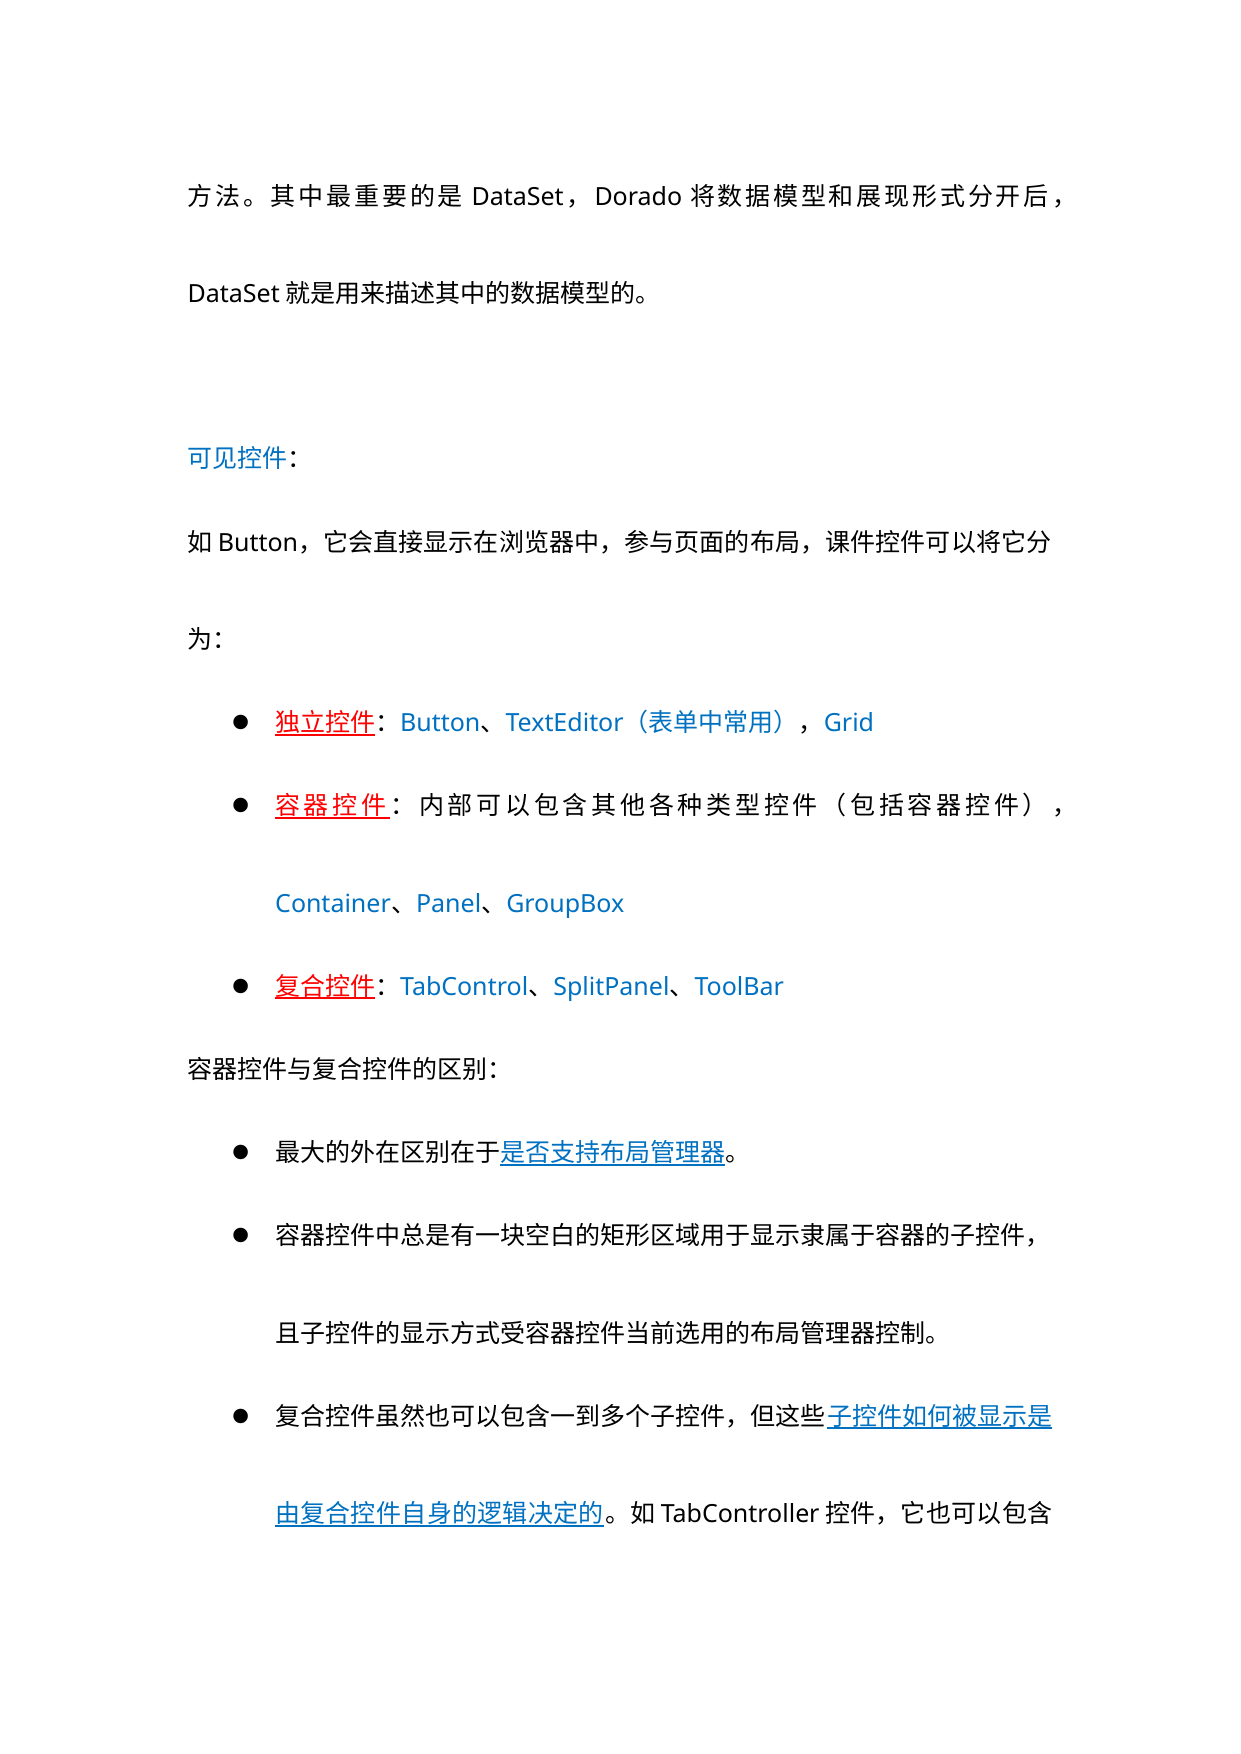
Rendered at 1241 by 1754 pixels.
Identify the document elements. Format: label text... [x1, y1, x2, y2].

list 独立控件：Button、TextEditor（表单中常用），Grid [231, 688, 1053, 753]
list 容器控件中总是有一块空白的矩形区域用于显示隶属于容器的子控件，且子控件的显示方式受容器控件当前选用的布局管理器控制。 [231, 1201, 1053, 1364]
list 容器控件：内部可以包含其他各种类型控件（包括容器控件），Container、Panel、GroupBox [231, 771, 1053, 934]
list 最大的外在区别在于是否支持布局管理器。 [231, 1118, 1053, 1183]
text 容器控件与复合控件的区别： [187, 1035, 1053, 1100]
list 复合控件：TabControl、SplitPanel、ToolBar [231, 952, 1053, 1017]
text 可见控件： [187, 424, 1053, 489]
text 如Button，它会直接显示在浏览器中，参与页面的布局，课件控件可以将它分为： [187, 508, 1053, 670]
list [231, 1382, 1053, 1544]
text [187, 162, 1053, 324]
